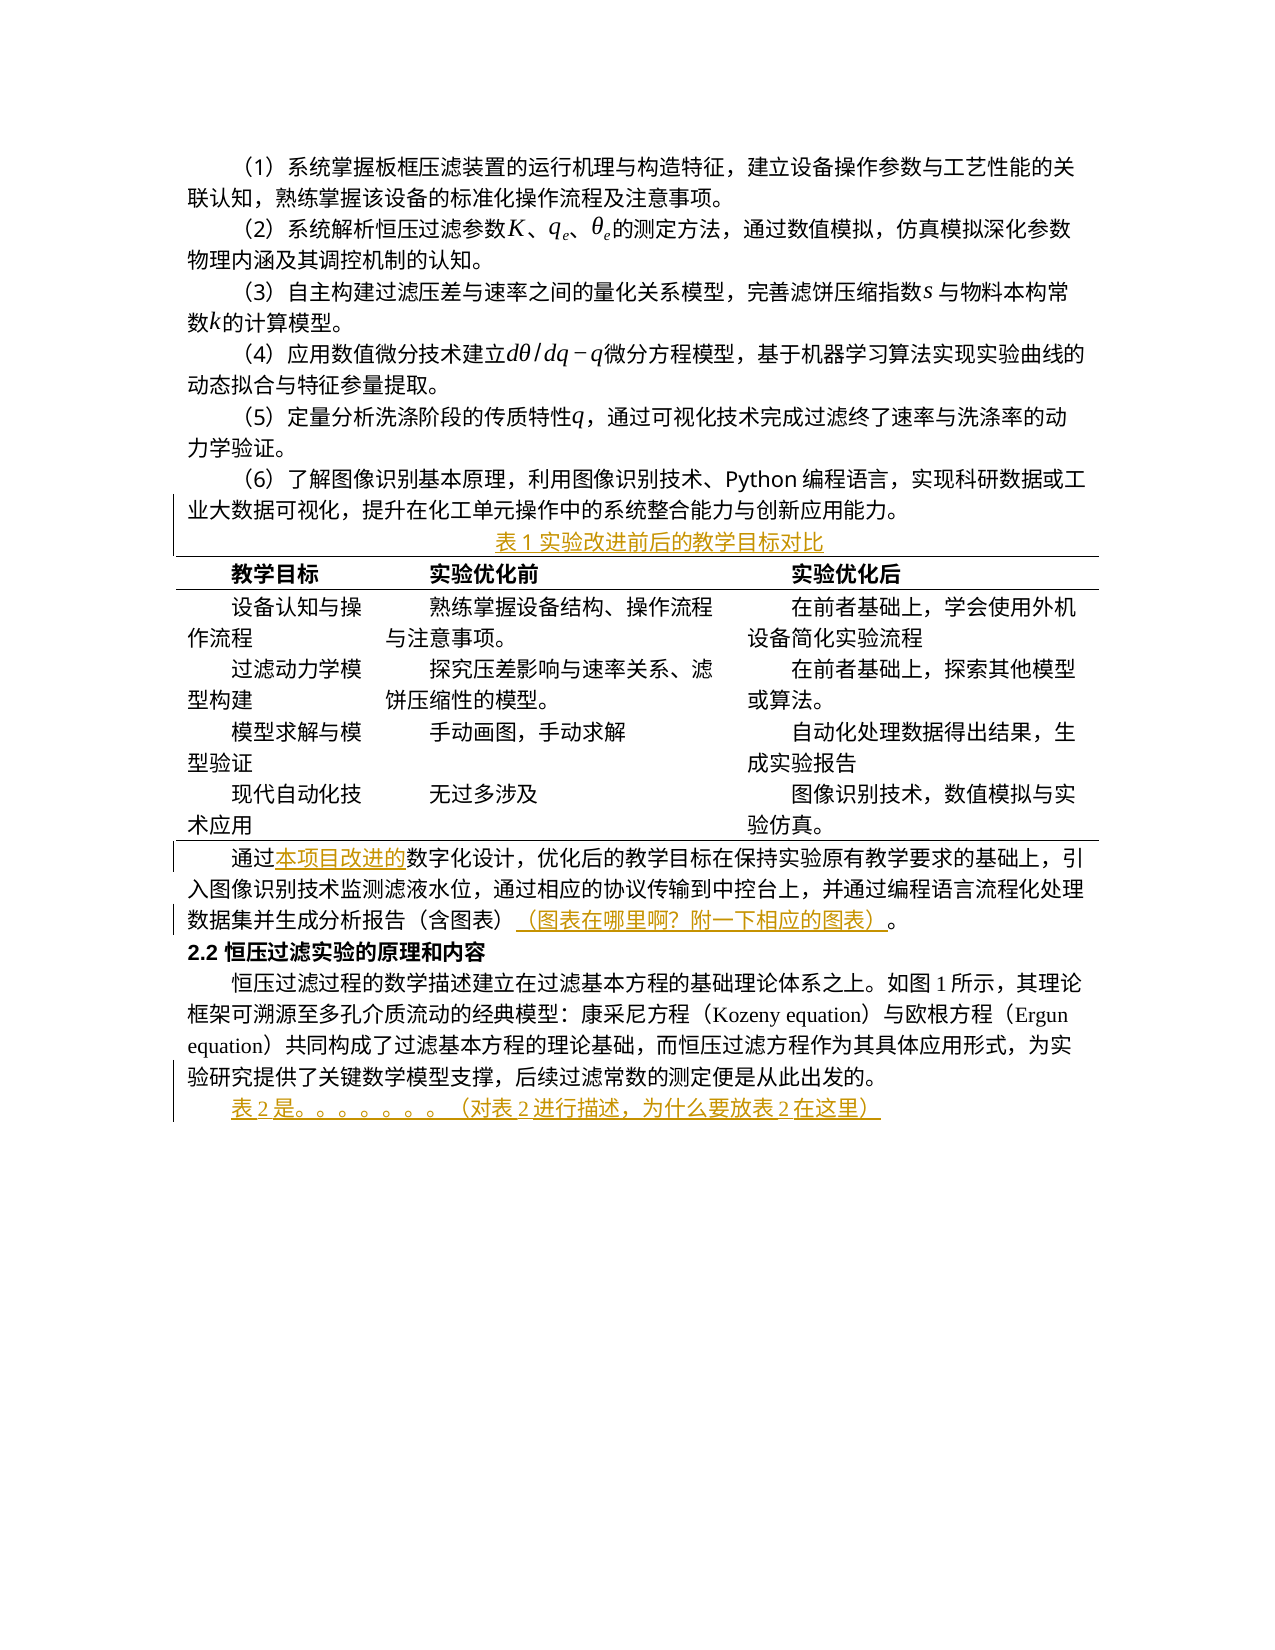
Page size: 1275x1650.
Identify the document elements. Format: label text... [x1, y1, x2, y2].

text （3）自主构建过滤压差与速率之间的量化关系模型，完善滤饼压缩指数 与物料本构常数的计算模型。 [187, 275, 1087, 337]
table_header 实验优化前 [374, 557, 736, 588]
table_header 教学目标 [176, 557, 374, 588]
text （1）系统掌握板框压滤装置的运行机理与构造特征，建立设备操作参数与工艺性能的关联认知，熟练掌握该设备的标准化操作流程及注意事项。 [187, 150, 1087, 212]
table_cell 熟练掌握设备结构、操作流程与注意事项。 [374, 590, 736, 653]
table_cell 模型求解与模型验证 [176, 715, 374, 778]
table_cell 过滤动力学模型构建 [176, 653, 374, 715]
table_cell 无过多涉及 [374, 778, 736, 840]
table_cell 设备认知与操作流程 [176, 590, 374, 653]
table_cell 在前者基础上，探索其他模型或算法。 [736, 653, 1099, 715]
text （6）了解图像识别基本原理，利用图像识别技术、Python编程语言，实现科研数据或工业大数据可视化，提升在化工单元操作中的系统整合能力与创新应用能力。 [187, 462, 1087, 525]
table_cell 图像识别技术，数值模拟与实验仿真。 [736, 778, 1099, 840]
text （4）应用数值微分技术建立微分方程模型，基于机器学习算法实现实验曲线的动态拟合与特征参量提取。 [187, 337, 1087, 400]
table_header 实验优化后 [736, 557, 1099, 588]
text 通过数字化设计，优化后的教学目标在保持实验原有教学要求的基础上，引入图像识别技术监测滤液水位，通过相应的协议传输到中控台上，并通过编程语言流程化处理数据集并生成分析报告（含图表）。 [187, 841, 1087, 935]
text 恒压过滤过程的数学描述建立在过滤基本方程的基础理论体系之上。如图1所示，其理论框架可溯源至多孔介质流动的经典模型：康采尼方程（Kozeny equation）与欧根方程（Ergun equation）共同构成了过滤基本方程的理论基础，而恒压过滤方程作为其具体应用形式，为实验研究提供了关键数学模型支撑，后续过滤常数的测定便是从此出发的。 [187, 966, 1087, 1091]
text （2）系统解析恒压过滤参数、、的测定方法，通过数值模拟，仿真模拟深化参数物理内涵及其调控机制的认知。 [187, 212, 1087, 275]
table_cell 手动画图，手动求解 [374, 715, 736, 778]
text 2.2 恒压过滤实验的原理和内容 [187, 935, 1087, 966]
table_cell 在前者基础上，学会使用外机设备简化实验流程 [736, 590, 1099, 653]
table_cell 自动化处理数据得出结果，生成实验报告 [736, 715, 1099, 778]
table_cell 探究压差影响与速率关系、滤饼压缩性的模型。 [374, 653, 736, 715]
text （5）定量分析洗涤阶段的传质特性，通过可视化技术完成过滤终了速率与洗涤率的动力学验证。 [187, 400, 1087, 462]
table_cell 现代自动化技术应用 [176, 778, 374, 840]
